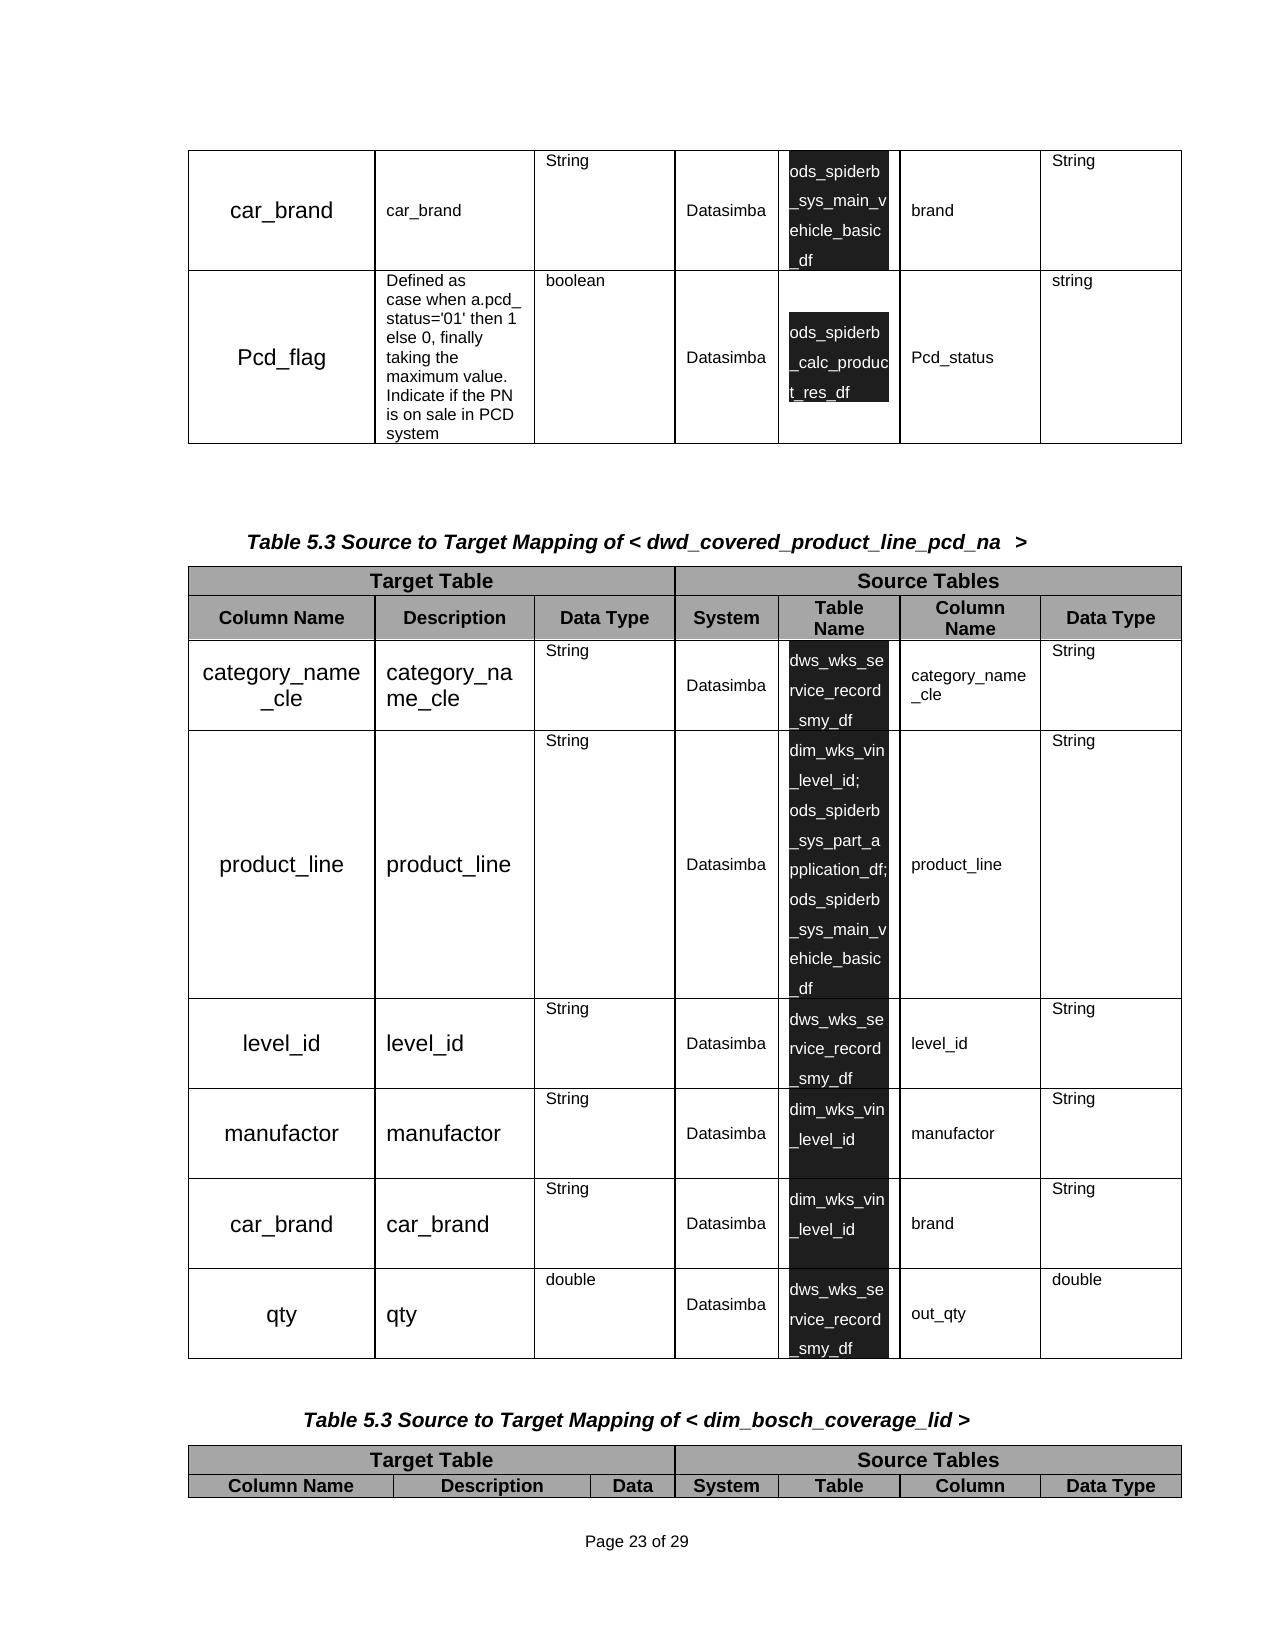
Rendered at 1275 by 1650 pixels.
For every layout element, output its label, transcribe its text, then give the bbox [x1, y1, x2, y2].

table_cell Column Name [189, 596, 374, 639]
table_cell category_name_cle [901, 641, 1040, 730]
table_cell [889, 151, 899, 270]
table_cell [779, 151, 789, 270]
table_cell product_line [901, 731, 1040, 998]
table_cell level_id [189, 999, 374, 1088]
table_cell Defined as case when a.pcd_status='01' then 1 else 0, finally taking the maximum value. Indicate if the PN is on sale in PCD system [376, 271, 534, 443]
table_cell category_name_cle [376, 641, 534, 730]
table_cell product_line [189, 731, 374, 998]
table_cell String [535, 1089, 674, 1178]
table_cell Column Name [901, 1475, 1040, 1497]
table_cell String [1041, 1089, 1181, 1178]
table_cell product_line [376, 731, 534, 998]
table_cell manufactor [189, 1089, 374, 1178]
table_cell category_name_cle [189, 641, 374, 730]
table_cell manufactor [901, 1089, 1040, 1178]
table_cell Data Type [535, 596, 674, 639]
table_cell car_brand [376, 151, 534, 270]
table_cell String [535, 731, 674, 998]
table_cell out_qty [901, 1269, 1040, 1358]
table_cell String [535, 999, 674, 1088]
text Table 5.3 Source to Target Mapping of < dim_bosch_coverage_lid > [187, 1408, 1087, 1432]
table_cell Table Name [779, 1475, 899, 1497]
table_cell Column Name [189, 1475, 393, 1497]
table_cell car_brand [376, 1179, 534, 1268]
table_header Target Table [189, 1446, 674, 1474]
table_cell String [1041, 1179, 1181, 1268]
table_cell Pcd_status [901, 271, 1040, 443]
table_cell System [676, 1475, 778, 1497]
table_header Source Tables [676, 567, 1181, 595]
table_cell boolean [535, 271, 674, 443]
table_cell ods_spiderb_calc_product_res_df [779, 271, 899, 443]
table_cell Datasimba [676, 641, 778, 730]
table_cell level_id [901, 999, 1040, 1088]
table_cell Data Type [591, 1475, 674, 1497]
table_cell Datasimba [676, 999, 778, 1088]
table_cell Datasimba [676, 1179, 778, 1268]
table_header Source Tables [676, 1446, 1181, 1474]
table_cell brand [901, 1179, 1040, 1268]
table_cell brand [901, 151, 1040, 270]
table_cell Description [394, 1475, 590, 1497]
table_cell Table Name [779, 596, 899, 639]
table_cell Datasimba [676, 731, 778, 998]
table_cell String [535, 151, 674, 270]
table_cell double [535, 1269, 674, 1358]
table_cell Pcd_flag [189, 271, 374, 443]
table_cell double [1041, 1269, 1181, 1358]
table_cell String [1041, 731, 1181, 998]
table_cell Datasimba [676, 1269, 778, 1358]
text Table 5.3 Source to Target Mapping of < dwd_covered_product_line_pcd_na > [187, 530, 1087, 554]
table_cell System [676, 596, 778, 639]
table_cell qty [189, 1269, 374, 1358]
table_cell Datasimba [676, 151, 778, 270]
table_cell Datasimba [676, 271, 778, 443]
table_cell car_brand [189, 1179, 374, 1268]
table_cell String [1041, 641, 1181, 730]
table_cell String [535, 641, 674, 730]
table_cell String [1041, 999, 1181, 1088]
table_cell Data Type [1041, 1475, 1181, 1497]
table_cell String [1041, 151, 1181, 270]
table_cell String [535, 1179, 674, 1268]
table_cell string [1041, 271, 1181, 443]
table_header Target Table [189, 567, 674, 595]
table_cell car_brand [189, 151, 374, 270]
table_cell Description [376, 596, 534, 639]
table_cell Column Name [901, 596, 1040, 639]
table_cell qty [376, 1269, 534, 1358]
table_cell manufactor [376, 1089, 534, 1178]
table_cell level_id [376, 999, 534, 1088]
table_cell Data Type [1041, 596, 1181, 639]
table_cell Datasimba [676, 1089, 778, 1178]
